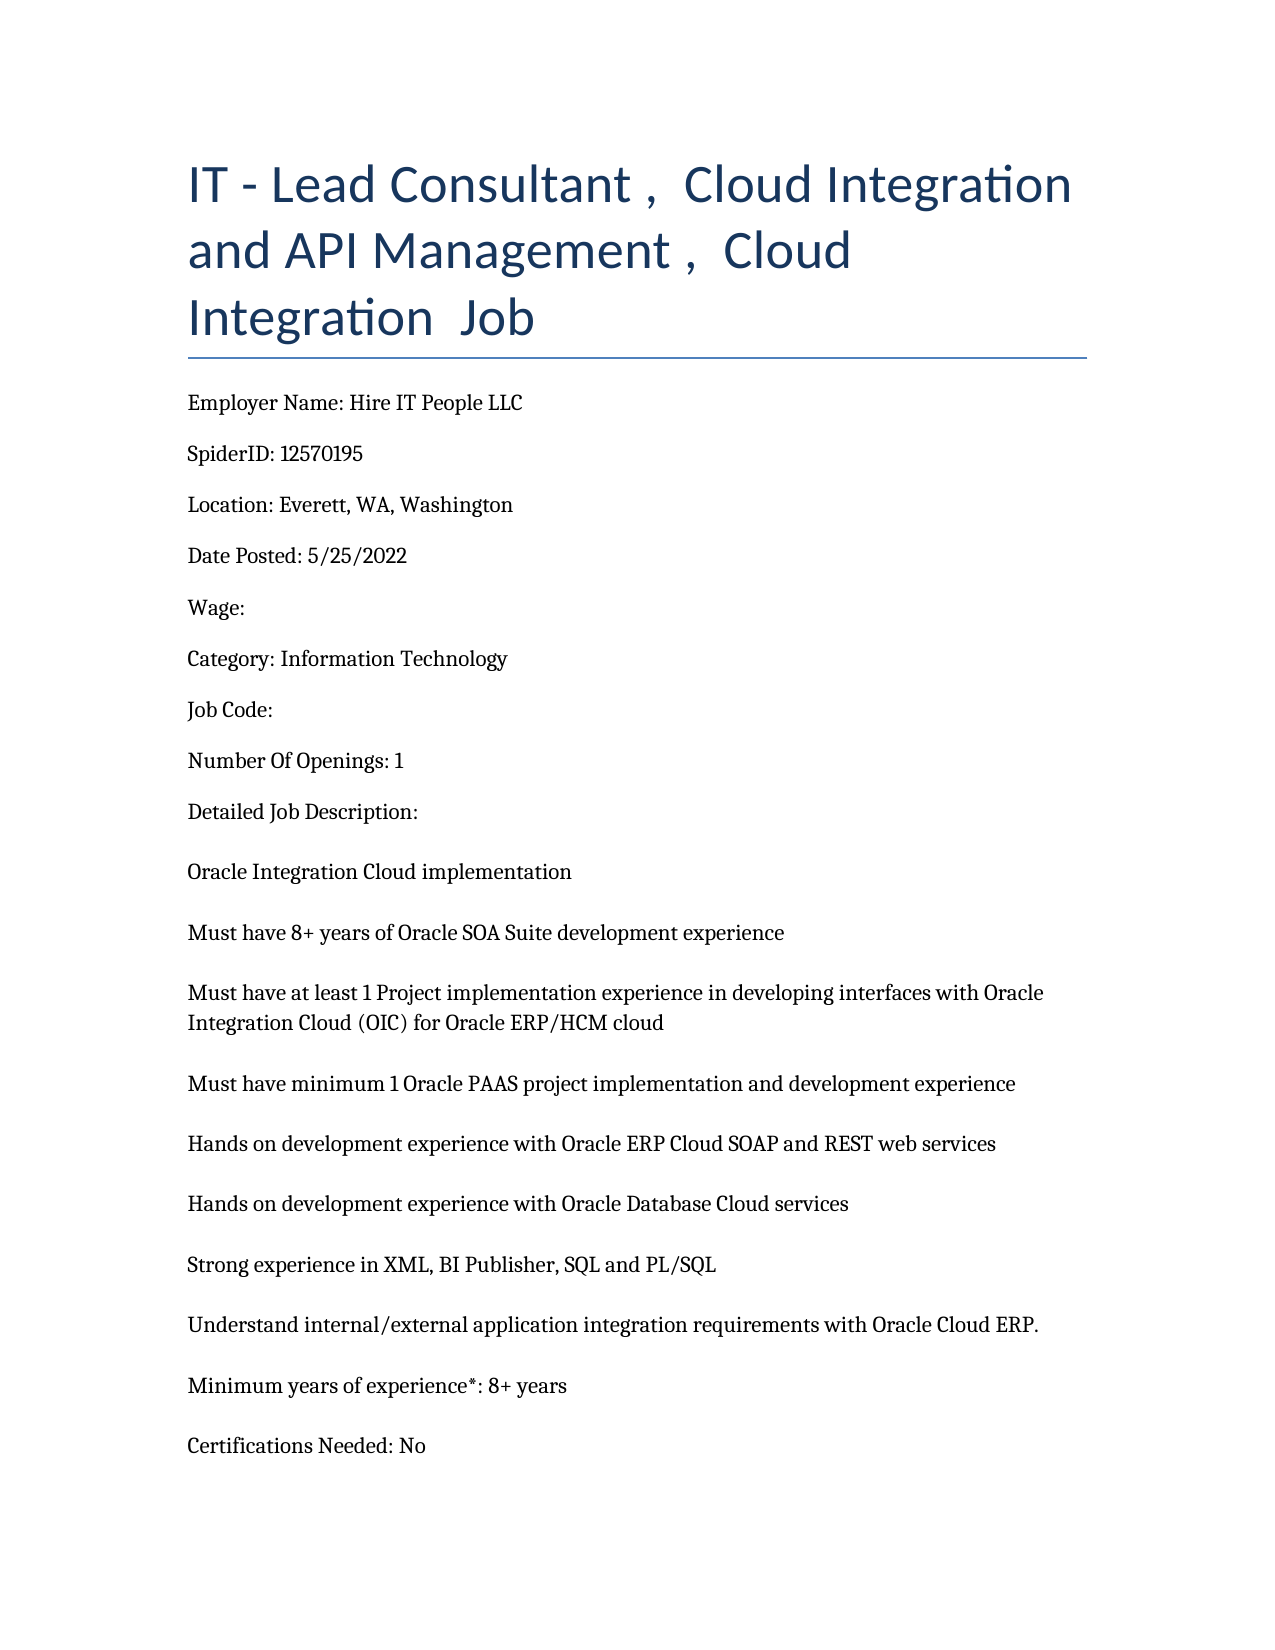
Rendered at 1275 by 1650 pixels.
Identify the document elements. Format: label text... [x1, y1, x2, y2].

text SpiderID: 12570195 [187, 441, 1087, 467]
text Date Posted: 5/25/2022 [187, 543, 1087, 569]
text Number Of Openings: 1 [187, 747, 1087, 774]
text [187, 798, 1087, 1489]
title IT - Lead Consultant , Cloud Integration and API Management , Cloud Integration Job [187, 150, 1087, 359]
text Employer Name: Hire IT People LLC [187, 390, 1087, 416]
text Job Code: [187, 696, 1087, 723]
text Wage: [187, 594, 1087, 621]
text Location: Everett, WA, Washington [187, 492, 1087, 518]
text Category: Information Technology [187, 645, 1087, 672]
